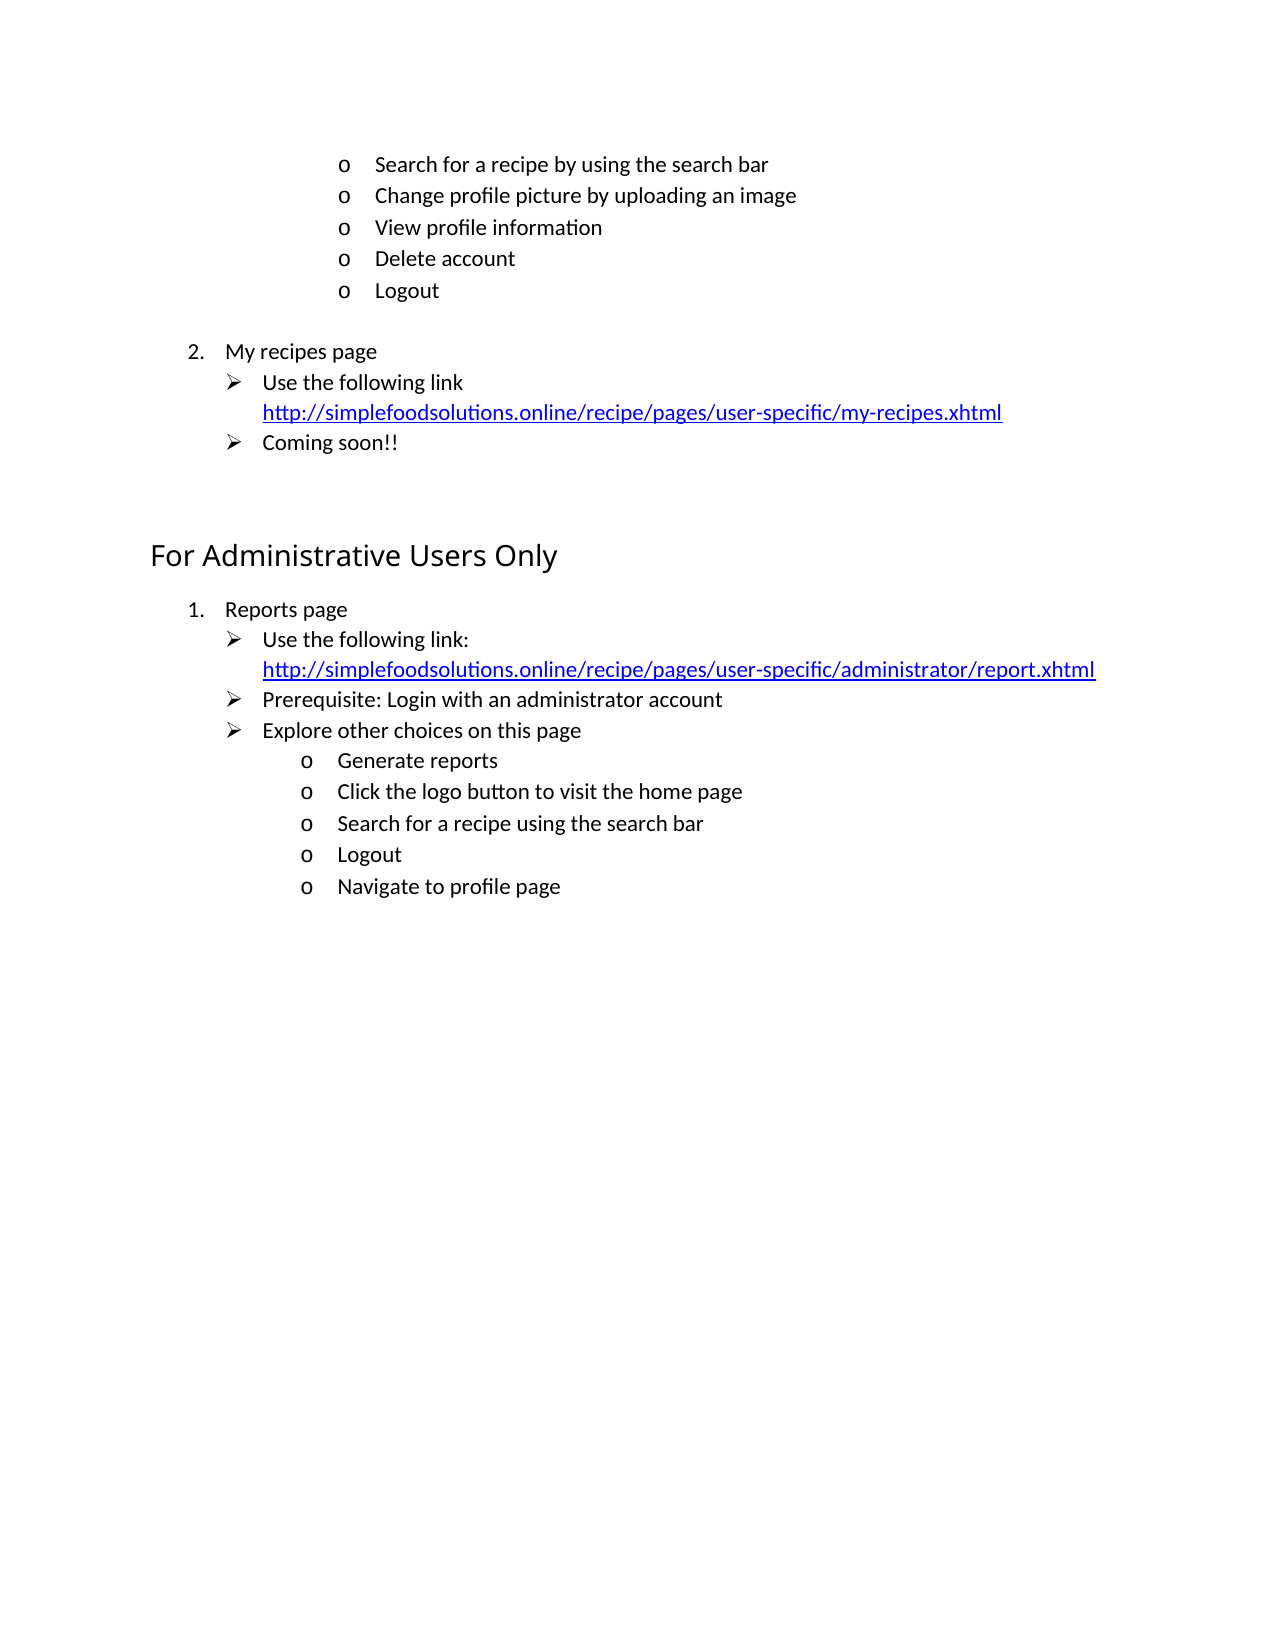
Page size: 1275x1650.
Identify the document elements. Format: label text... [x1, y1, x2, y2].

list Click the logo button to visit the home page [300, 777, 1125, 807]
list View profile information [337, 213, 1125, 242]
list Use the following link [225, 368, 1125, 396]
list Coming soon!! [225, 428, 1125, 456]
list Navigate to profile page [300, 872, 1125, 901]
list Explore other choices on this page [225, 716, 1125, 744]
list http://simplefoodsolutions.online/recipe/pages/user-specific/administrator/report.xhtml [262, 655, 1125, 683]
text For Administrative Users Only [150, 535, 1125, 575]
list Use the following link: [225, 625, 1125, 653]
list Generate reports [300, 746, 1125, 775]
list My recipes page [187, 337, 1125, 366]
list Reports page [187, 595, 1125, 623]
list Prerequisite: Login with an administrator account [225, 686, 1125, 713]
list Change profile picture by uploading an image [337, 181, 1125, 211]
list http://simplefoodsolutions.online/recipe/pages/user-specific/my-recipes.xhtml [262, 398, 1125, 426]
list Logout [300, 840, 1125, 869]
list Delete account [337, 244, 1125, 273]
list Logout [337, 276, 1125, 305]
list Search for a recipe using the search bar [300, 809, 1125, 838]
list Search for a recipe by using the search bar [337, 150, 1125, 179]
